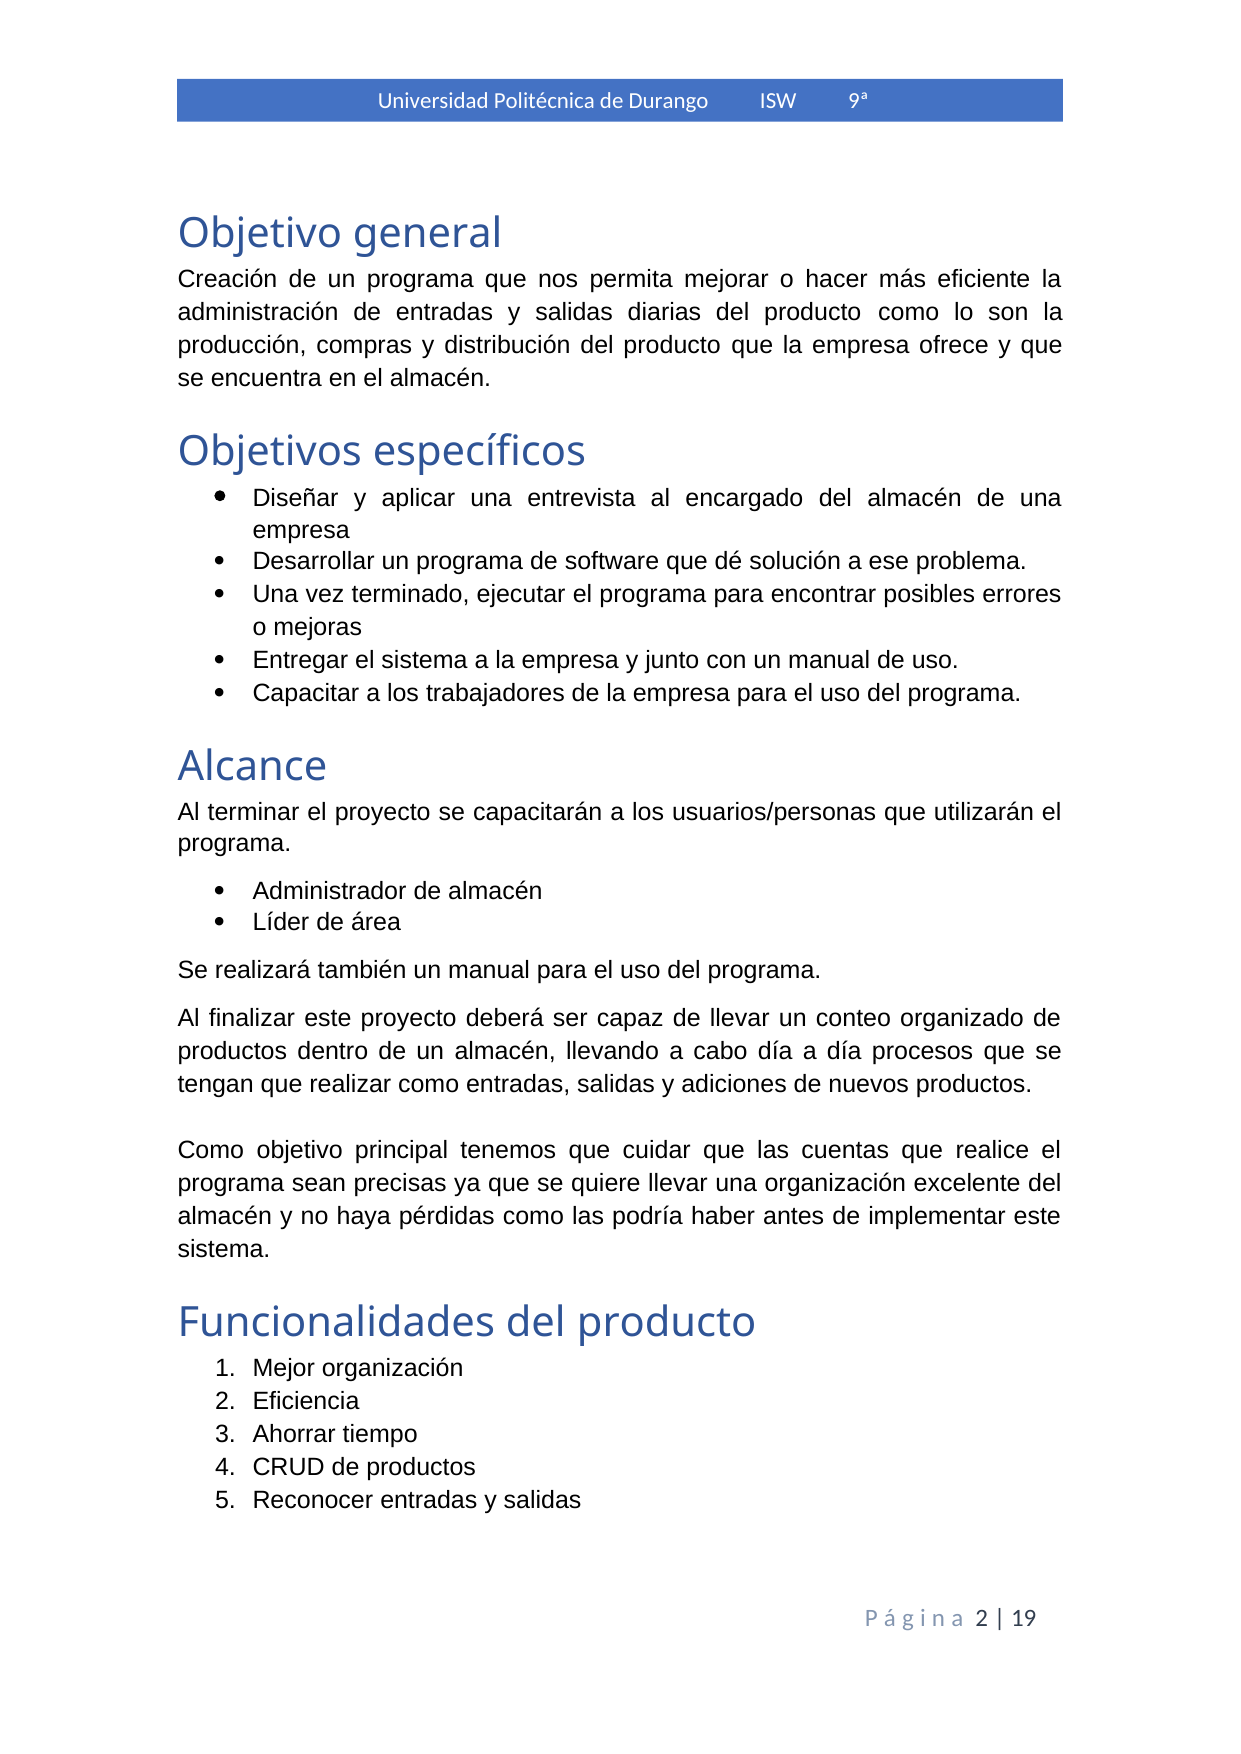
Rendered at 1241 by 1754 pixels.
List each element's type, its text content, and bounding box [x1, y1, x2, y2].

subtitle Alcance [177, 736, 1063, 793]
subtitle Funcionalidades del producto [177, 1292, 1063, 1349]
text Se realizará también un manual para el uso del programa. [177, 955, 1063, 984]
text Al terminar el proyecto se capacitarán a los usuarios/personas que utilizarán el programa. [177, 797, 1063, 857]
list Ahorrar tiempo [215, 1419, 1063, 1448]
list Diseñar y aplicar una entrevista al encargado del almacén de una empresa [215, 482, 1063, 543]
subtitle Objetivos específicos [177, 421, 1063, 478]
list Líder de área [215, 907, 1063, 936]
list Administrador de almacén [215, 876, 1063, 905]
list Capacitar a los trabajadores de la empresa para el uso del programa. [215, 678, 1063, 707]
text Al finalizar este proyecto deberá ser capaz de llevar un conteo organizado de productos dentro de un almacén, llevando a cabo día a día procesos que se tengan que realizar como entradas, salidas y adiciones de nuevos productos. [177, 1003, 1063, 1098]
text Como objetivo principal tenemos que cuidar que las cuentas que realice el programa sean precisas ya que se quiere llevar una organización excelente del almacén y no haya pérdidas como las podría haber antes de implementar este sistema. [177, 1135, 1063, 1263]
subtitle Objetivo general [177, 203, 1063, 260]
list Una vez terminado, ejecutar el programa para encontrar posibles errores o mejoras [215, 579, 1063, 641]
list Entregar el sistema a la empresa y junto con un manual de uso. [215, 645, 1063, 674]
list Reconocer entradas y salidas [215, 1485, 1063, 1514]
list Eficiencia [215, 1386, 1063, 1415]
list CRUD de productos [215, 1452, 1063, 1481]
list Desarrollar un programa de software que dé solución a ese problema. [215, 546, 1063, 574]
text Creación de un programa que nos permita mejorar o hacer más eficiente la administración de entradas y salidas diarias del producto como lo son la producción, compras y distribución del producto que la empresa ofrece y que se encuentra en el almacén. [177, 264, 1063, 392]
list Mejor organización [215, 1353, 1063, 1382]
